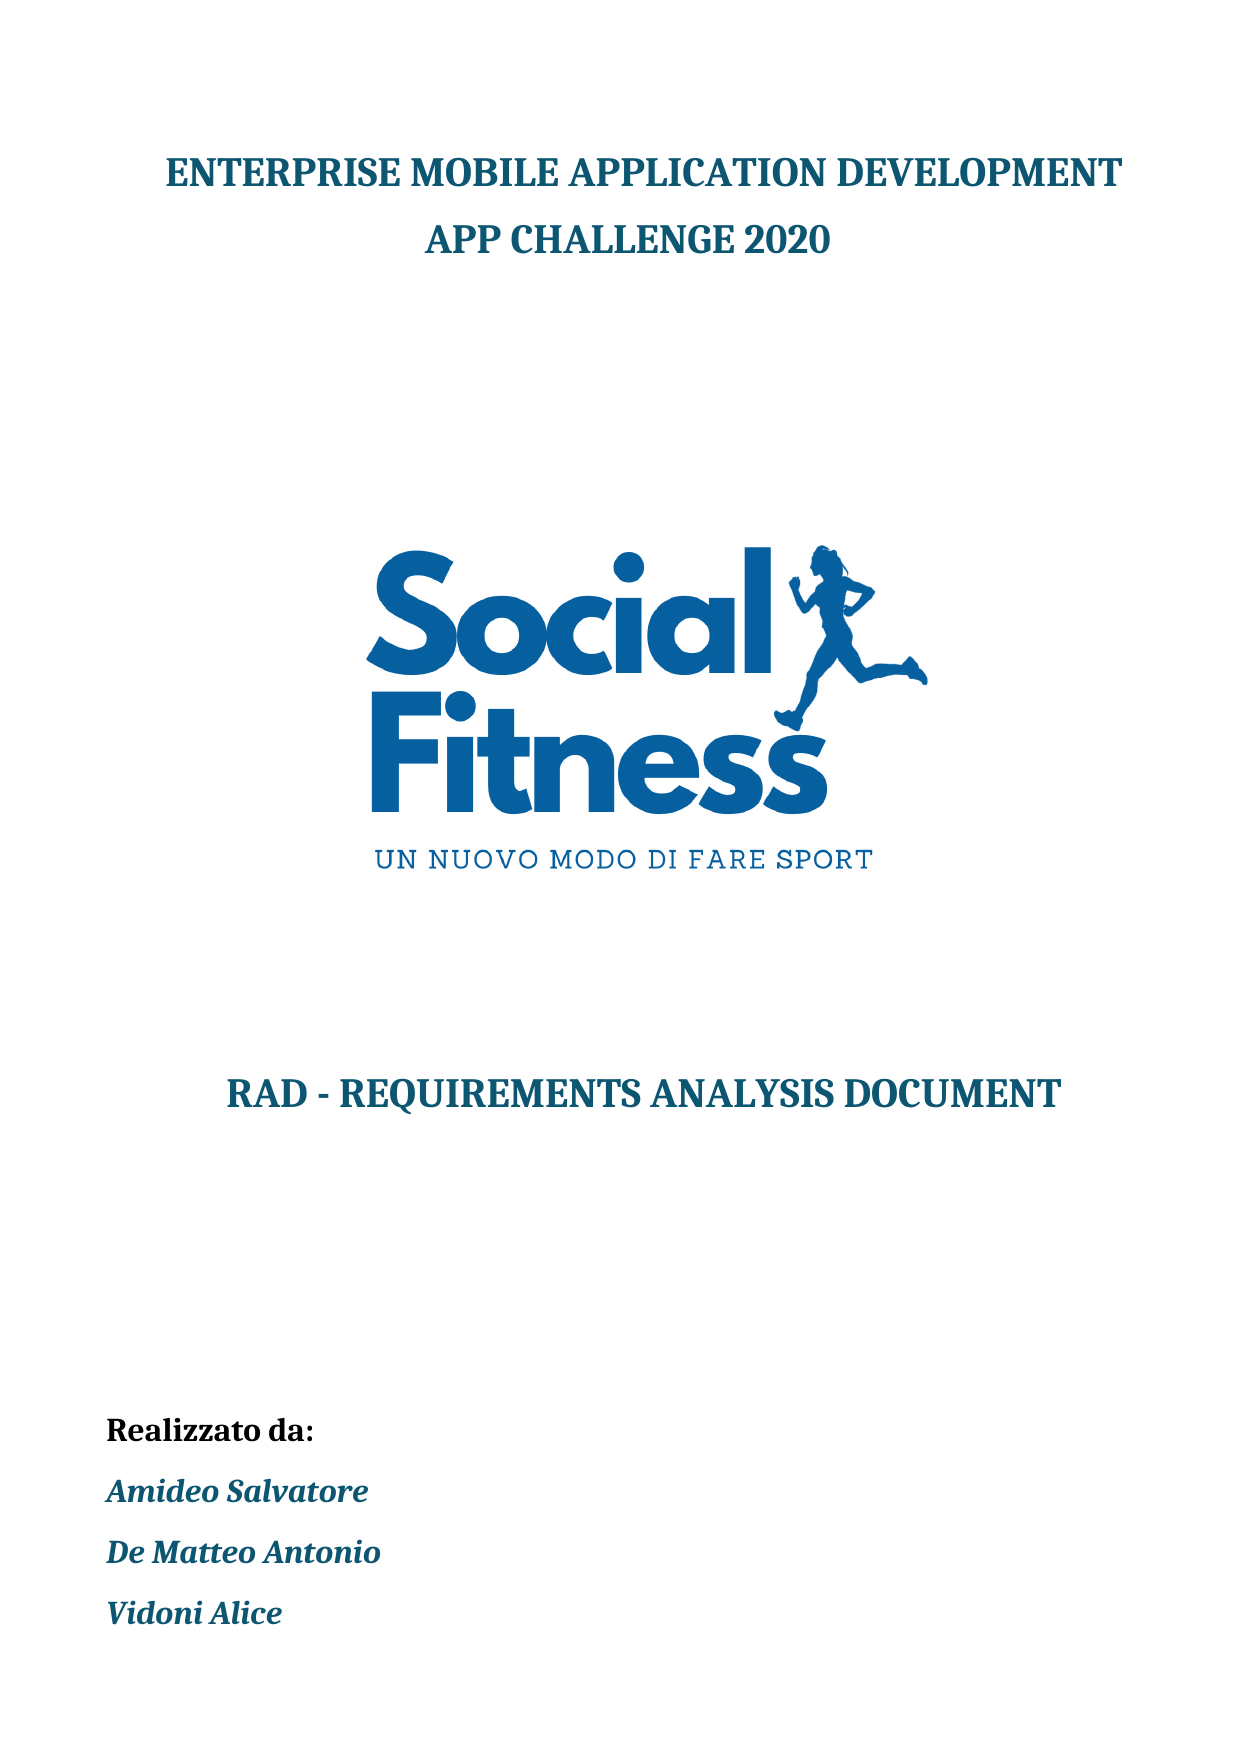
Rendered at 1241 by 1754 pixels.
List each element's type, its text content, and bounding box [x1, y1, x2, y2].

text Realizzato da: [106, 1412, 1139, 1450]
text Vidoni Alice [106, 1594, 1139, 1632]
text Amideo Salvatore [106, 1473, 1139, 1511]
text APP CHALLENGE 2020 [373, 213, 1139, 264]
text De Matteo Antonio [106, 1533, 1139, 1572]
text RAD - REQUIREMENTS ANALYSIS DOCUMENT [148, 1067, 1139, 1118]
text ENTERPRISE MOBILE APPLICATION DEVELOPMENT [148, 146, 1139, 197]
